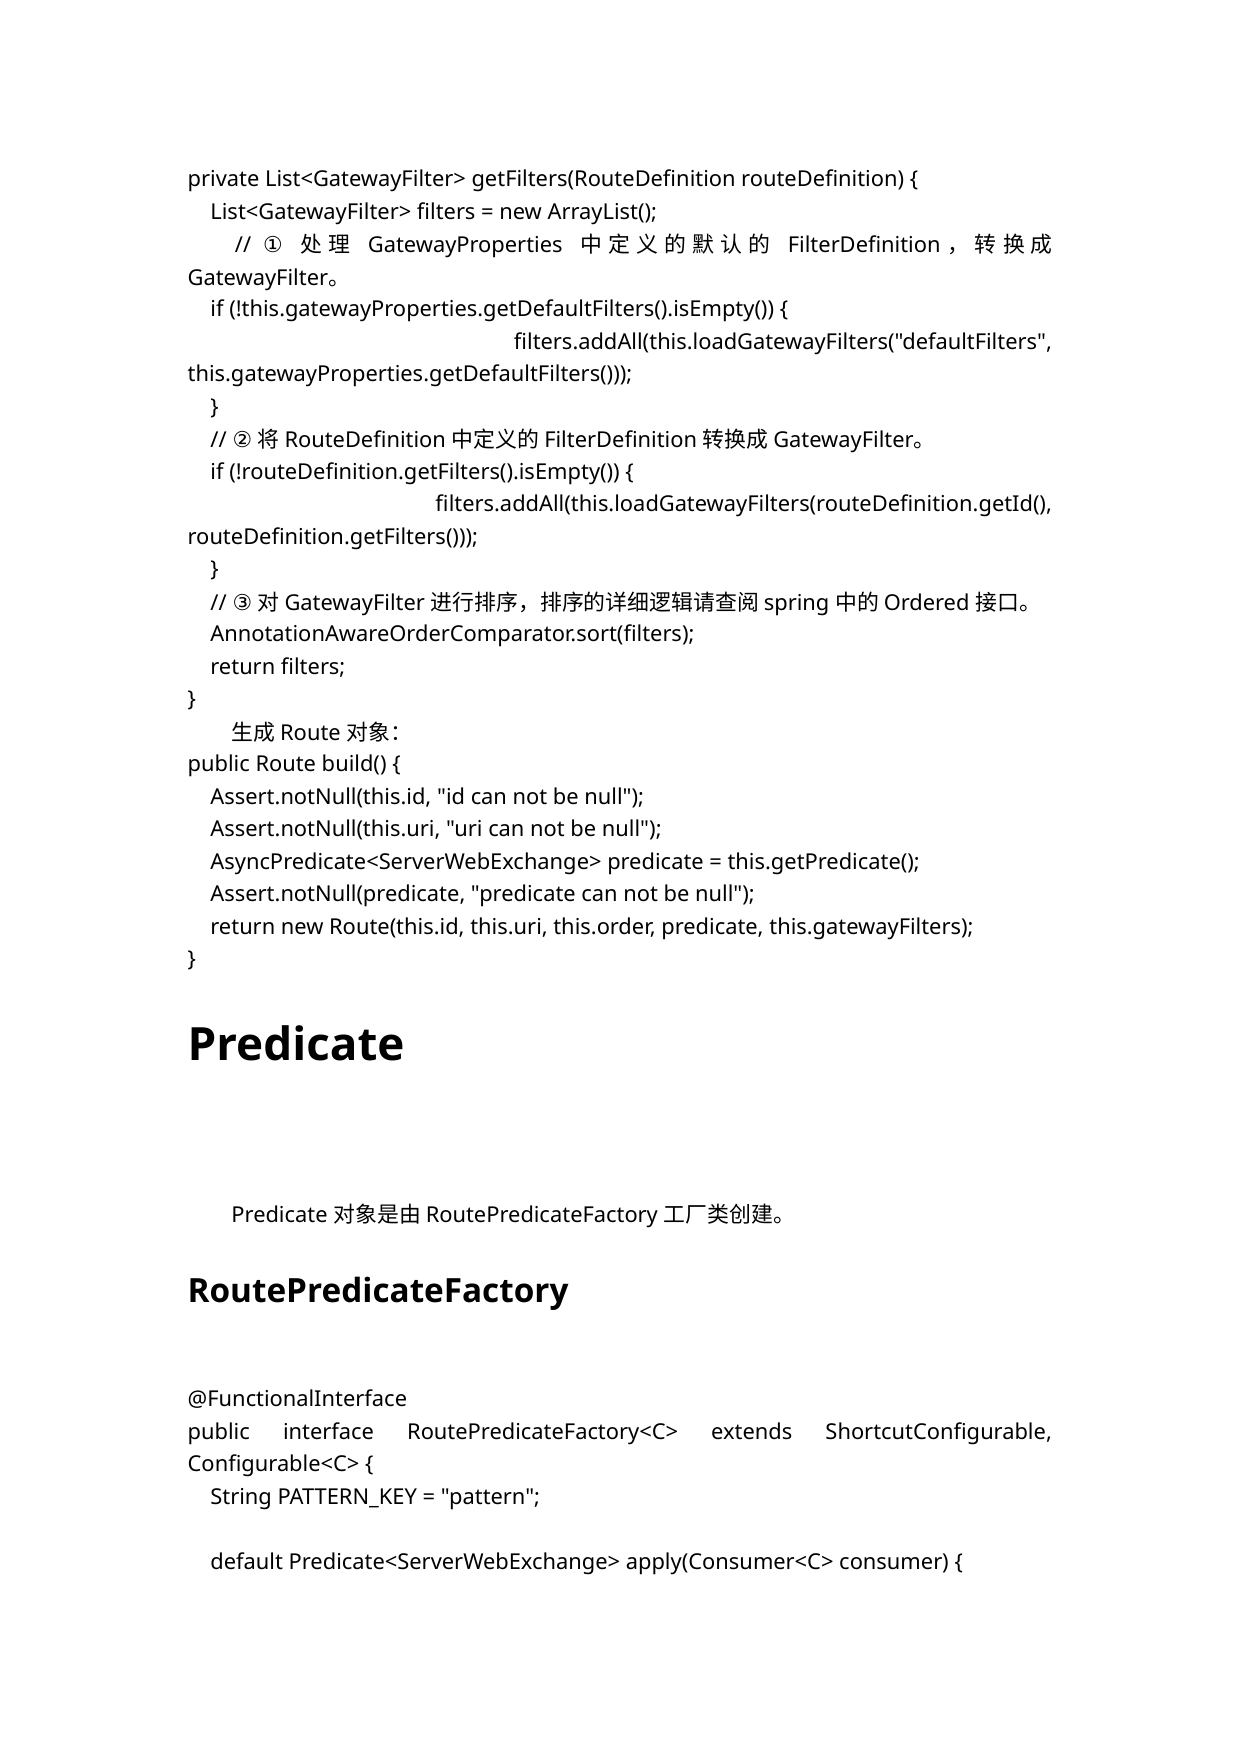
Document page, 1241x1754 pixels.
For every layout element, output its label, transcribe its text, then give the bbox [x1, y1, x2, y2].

text if (!this.gatewayProperties.getDefaultFilters().isEmpty()) { [187, 292, 1053, 324]
text Predicate 对象是由 RoutePredicateFactory 工厂类创建。 [187, 1197, 1053, 1230]
text if (!routeDefinition.getFilters().isEmpty()) { [187, 454, 1053, 487]
text @FunctionalInterface [187, 1382, 1053, 1414]
text public interface RoutePredicateFactory<C> extends ShortcutConfigurable, Configurable<C> { [187, 1414, 1053, 1479]
text return new Route(this.id, this.uri, this.order, predicate, this.gatewayFilters); [187, 909, 1053, 942]
text String PATTERN_KEY = "pattern"; [187, 1479, 1053, 1512]
text Assert.notNull(predicate, "predicate can not be null"); [187, 877, 1053, 909]
subtitle Predicate [187, 1010, 1053, 1075]
text public Route build() { [187, 747, 1053, 779]
subtitle RoutePredicateFactory [187, 1257, 1053, 1322]
text default Predicate<ServerWebExchange> apply(Consumer<C> consumer) { [187, 1544, 1053, 1577]
text List<GatewayFilter> filters = new ArrayList(); [187, 194, 1053, 227]
text 生成 Route 对象： [187, 714, 1053, 747]
text Assert.notNull(this.uri, "uri can not be null"); [187, 812, 1053, 844]
text } [187, 552, 1053, 584]
text filters.addAll(this.loadGatewayFilters(routeDefinition.getId(), routeDefinition.getFilters())); [187, 487, 1053, 552]
text filters.addAll(this.loadGatewayFilters("defaultFilters", this.gatewayProperties.getDefaultFilters())); [187, 324, 1053, 389]
text } [187, 389, 1053, 422]
text // ② 将 RouteDefinition 中定义的 FilterDefinition 转换成 GatewayFilter。 [187, 422, 1053, 454]
text } [187, 942, 1053, 974]
text // ③ 对 GatewayFilter 进行排序，排序的详细逻辑请查阅 spring 中的 Ordered 接口。 [187, 584, 1053, 617]
text AnnotationAwareOrderComparator.sort(filters); [187, 617, 1053, 649]
text } [187, 682, 1053, 714]
text Assert.notNull(this.id, "id can not be null"); [187, 779, 1053, 812]
text return filters; [187, 649, 1053, 682]
text AsyncPredicate<ServerWebExchange> predicate = this.getPredicate(); [187, 844, 1053, 877]
text private List<GatewayFilter> getFilters(RouteDefinition routeDefinition) { [187, 162, 1053, 194]
text // ① 处理 GatewayProperties 中定义的默认的 FilterDefinition，转换成 GatewayFilter。 [187, 227, 1053, 292]
